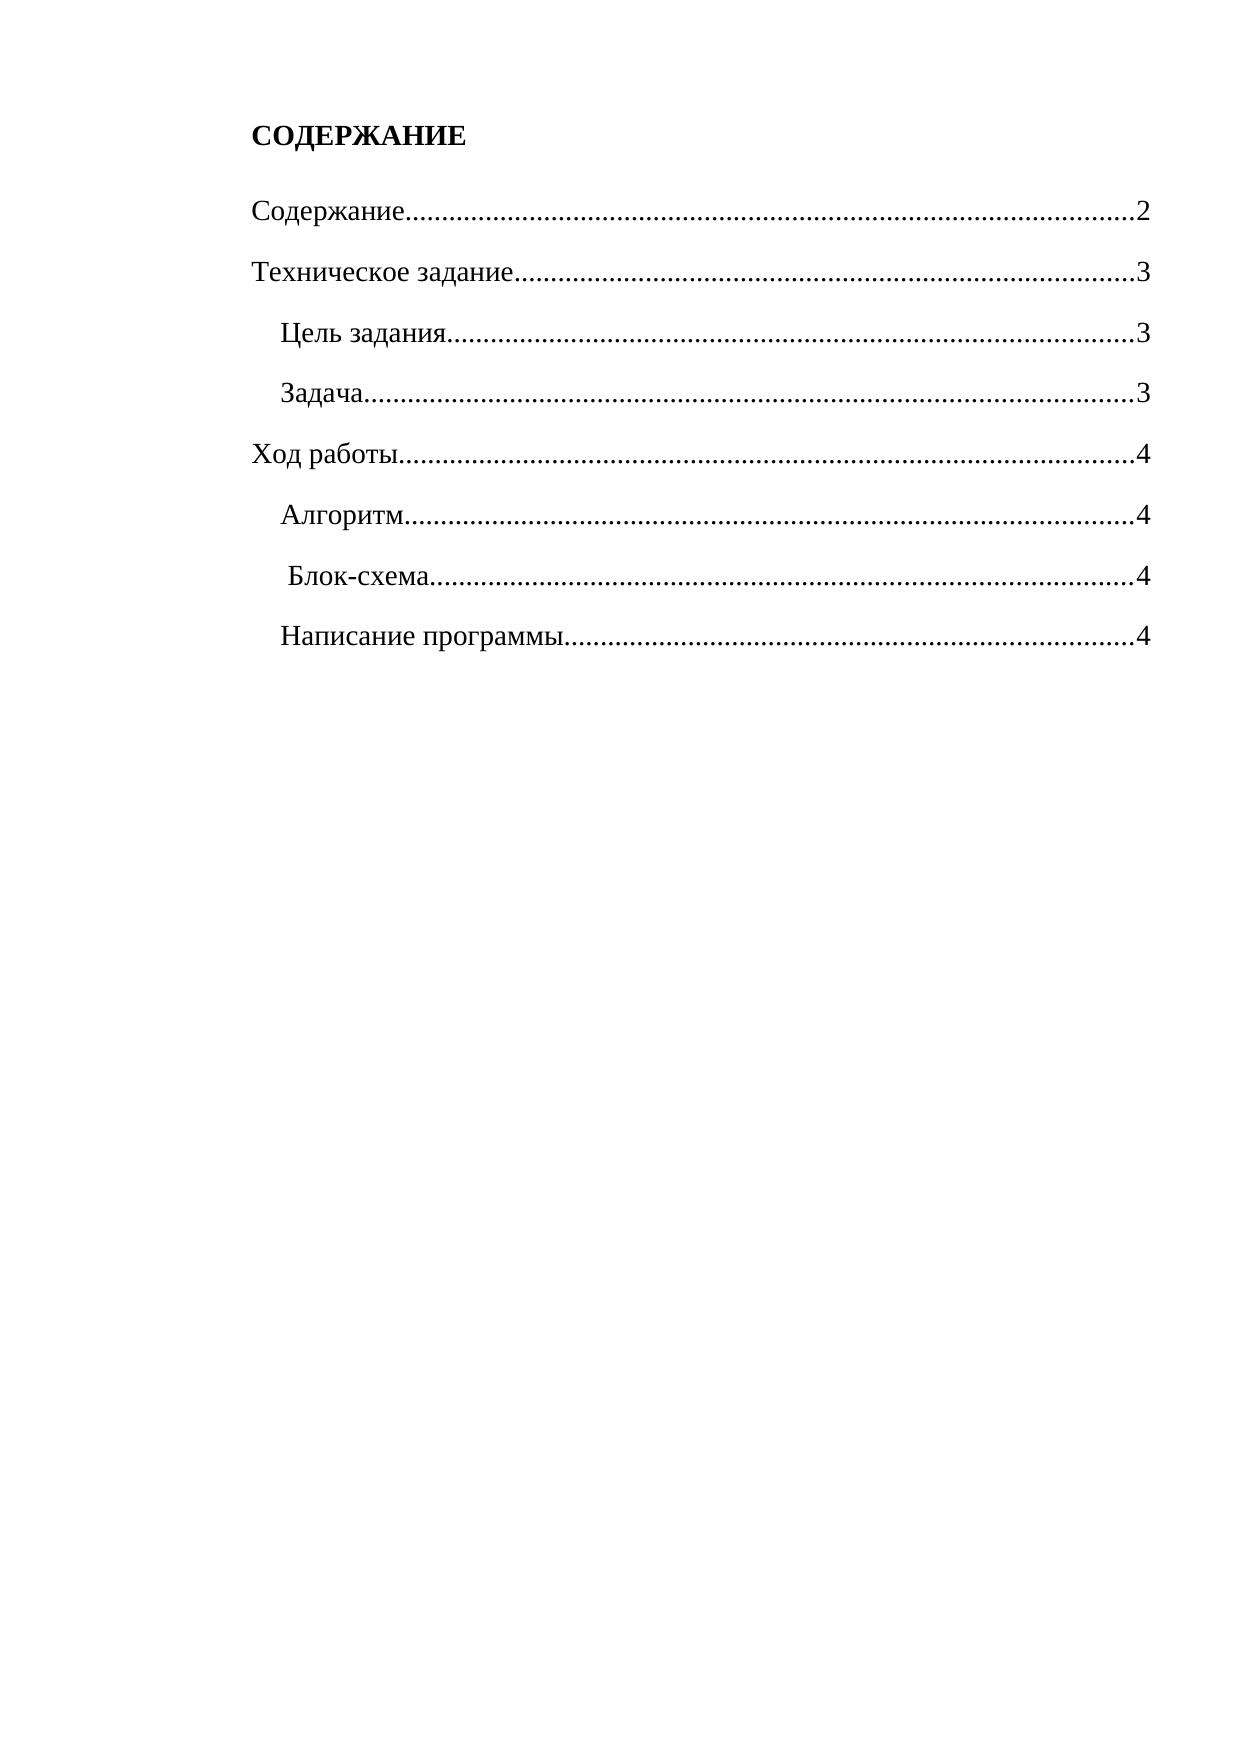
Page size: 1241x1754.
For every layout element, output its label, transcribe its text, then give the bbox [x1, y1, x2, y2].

text Блок-схема 4 [206, 558, 1152, 591]
text Ход работы 4 [177, 436, 1152, 470]
text Задача 3 [206, 376, 1152, 409]
text Написание программы 4 [206, 618, 1152, 652]
text Техническое задание 3 [177, 254, 1152, 288]
text Цель задания 3 [206, 315, 1152, 348]
text Содержание 2 [177, 193, 1152, 227]
text Алгоритм 4 [206, 497, 1152, 531]
subtitle Содержание [177, 118, 1152, 152]
